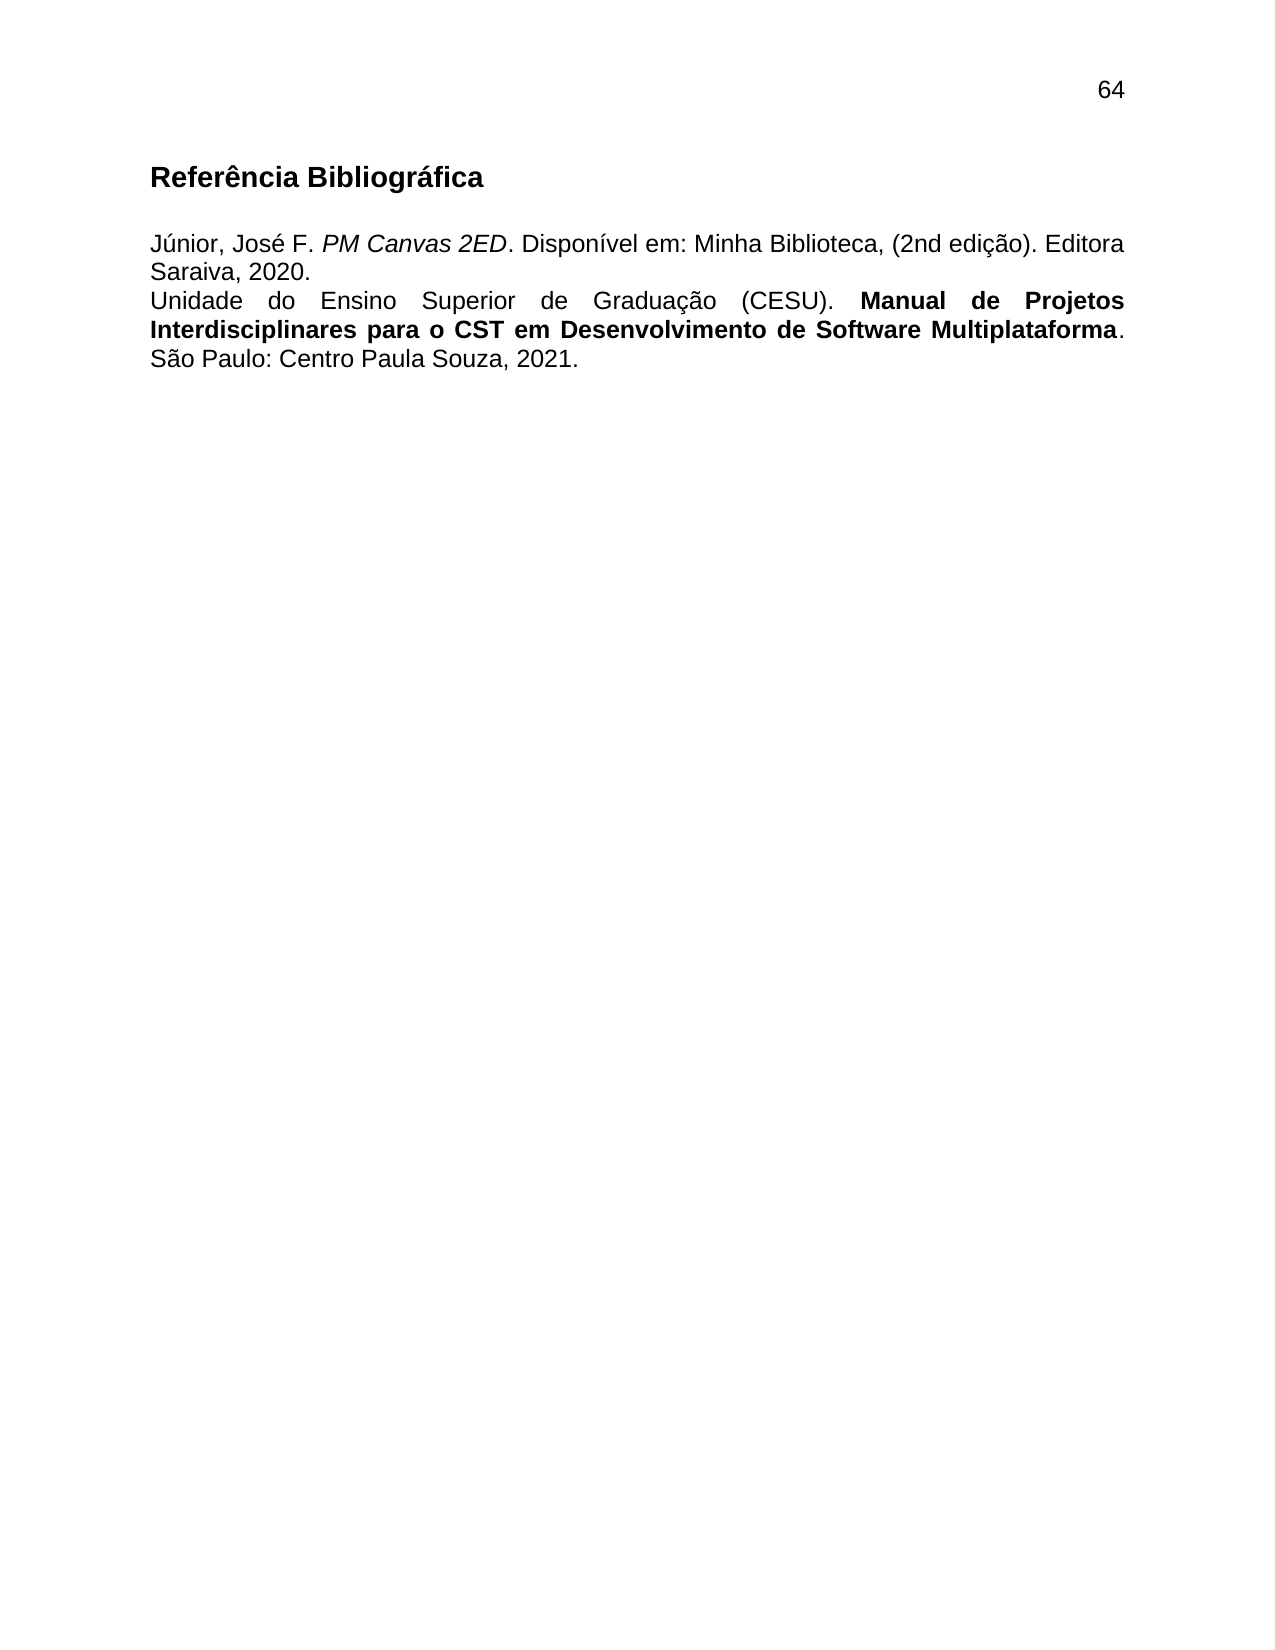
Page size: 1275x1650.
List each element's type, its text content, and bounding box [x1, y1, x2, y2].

text Unidade do Ensino Superior de Graduação (CESU). Manual de Projetos Interdisciplinares para o CST em Desenvolvimento de Software Multiplataforma. São Paulo: Centro Paula Souza, 2021. [150, 286, 1125, 372]
text Júnior, José F. PM Canvas 2ED. Disponível em: Minha Biblioteca, (2nd edição). Editora Saraiva, 2020. [150, 229, 1125, 286]
subtitle Referência Bibliográfica [150, 160, 1125, 194]
